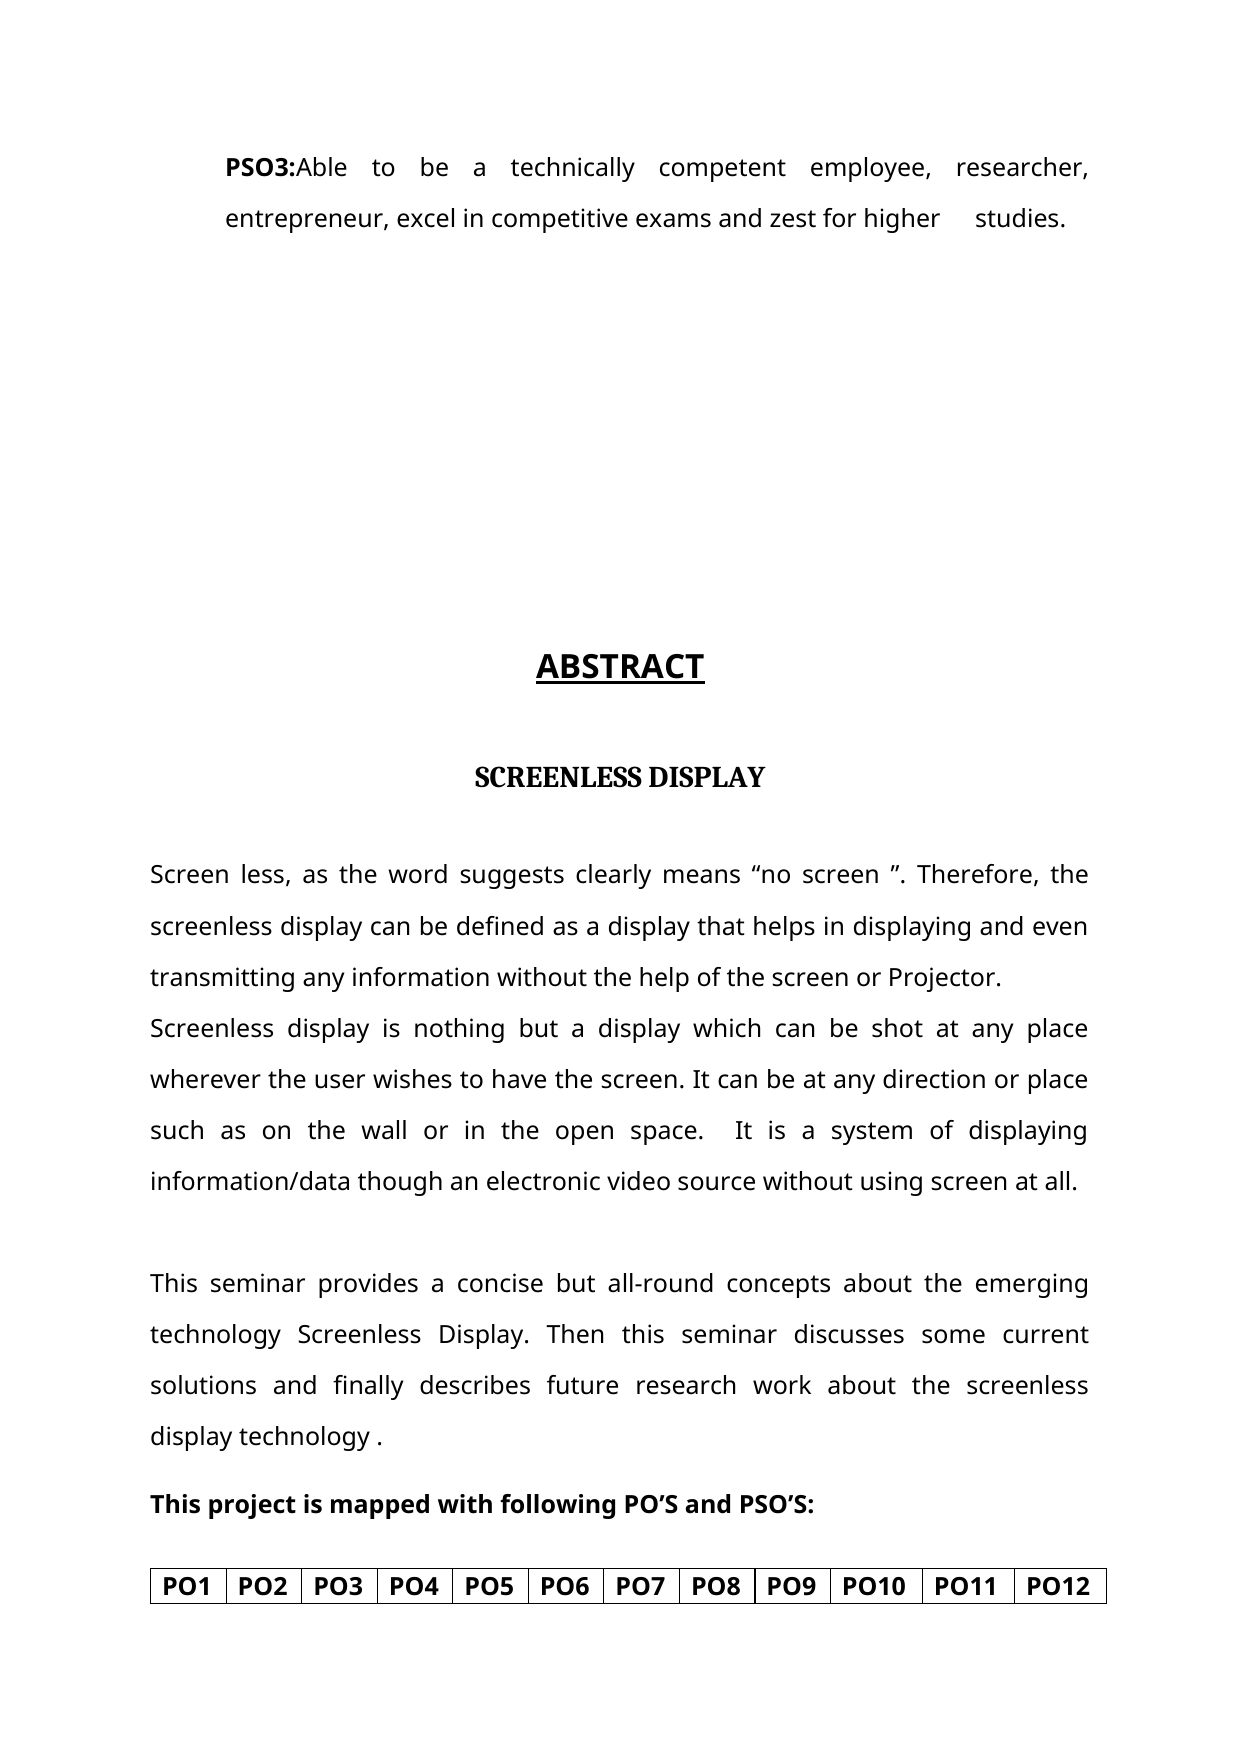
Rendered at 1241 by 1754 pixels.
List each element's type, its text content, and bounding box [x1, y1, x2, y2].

table_header PO7 [604, 1569, 679, 1603]
text PSO3:Able to be a technically competent employee, researcher, entrepreneur, excel in competitive exams and zest for higher studies. [225, 150, 1090, 235]
table_header PO1 [151, 1569, 226, 1603]
table_header PO2 [227, 1569, 301, 1603]
table_header PO5 [453, 1569, 528, 1603]
table_header PO9 [756, 1569, 830, 1603]
table_header PO4 [378, 1569, 452, 1603]
table_header PO12 [1015, 1569, 1106, 1603]
text This seminar provides a concise but all-round concepts about the emerging technology Screenless Display. Then this seminar discusses some current solutions and finally describes future research work about the screenless display technology . [150, 1265, 1090, 1453]
text ABSTRACT [150, 643, 1090, 688]
table_header PO10 [831, 1569, 922, 1603]
table_header PO11 [923, 1569, 1014, 1603]
text This project is mapped with following PO’S and PSO’S: [150, 1486, 1050, 1520]
table_header PO6 [529, 1569, 603, 1603]
text Screenless display is nothing but a display which can be shot at any place wherever the user wishes to have the screen. It can be at any direction or place such as on the wall or in the open space. It is a system of displaying information/data though an electronic video source without using screen at all. [150, 1010, 1090, 1197]
table_header PO8 [680, 1569, 754, 1603]
text SCREENLESS DISPLAY [150, 761, 1090, 795]
text Screen less, as the word suggests clearly means “no screen ”. Therefore, the screenless display can be defined as a display that helps in displaying and even transmitting any information without the help of the screen or Projector. [150, 857, 1090, 993]
table_header PO3 [302, 1569, 377, 1603]
